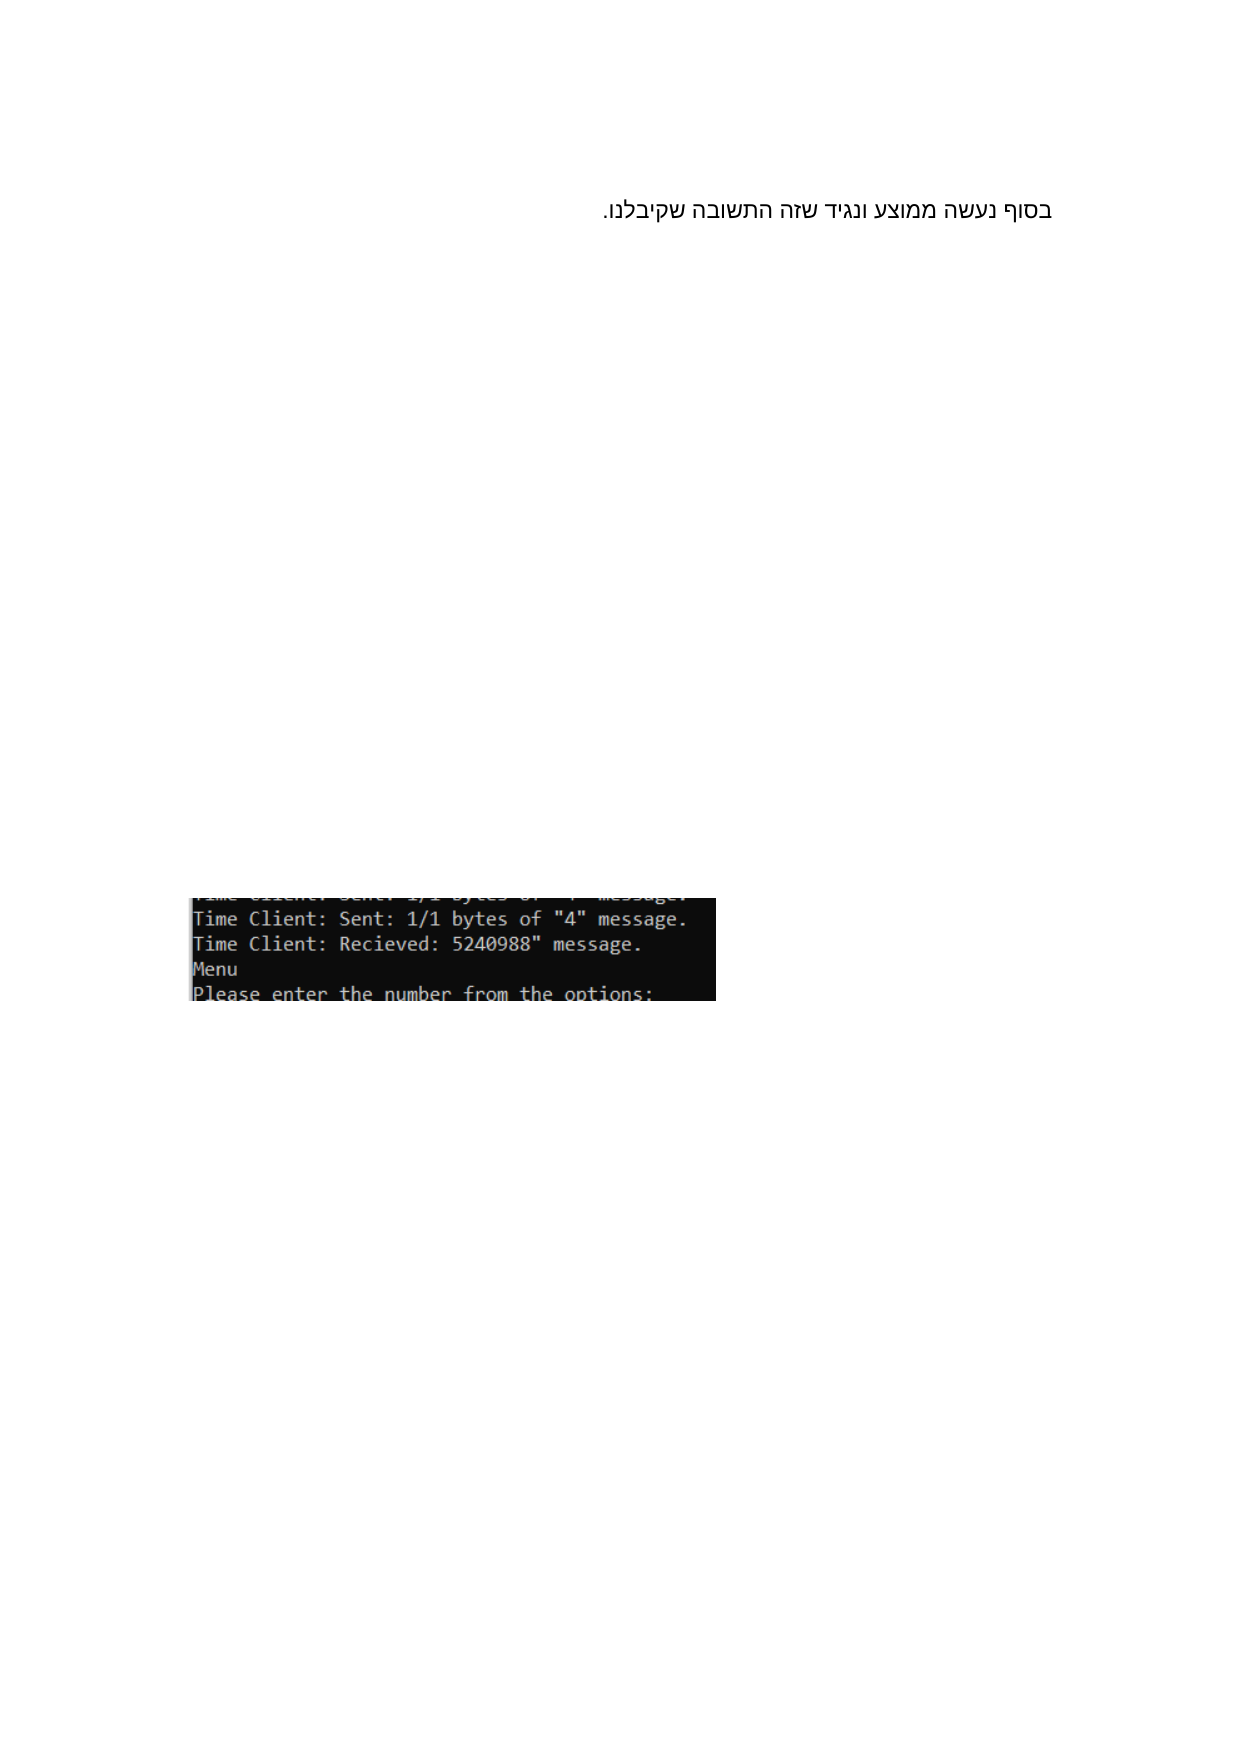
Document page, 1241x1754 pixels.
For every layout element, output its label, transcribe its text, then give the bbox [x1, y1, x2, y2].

text בסוף נעשה ממוצע ונגיד שזה התשובה שקיבלנו. [187, 197, 1053, 223]
picture [188, 898, 716, 1001]
